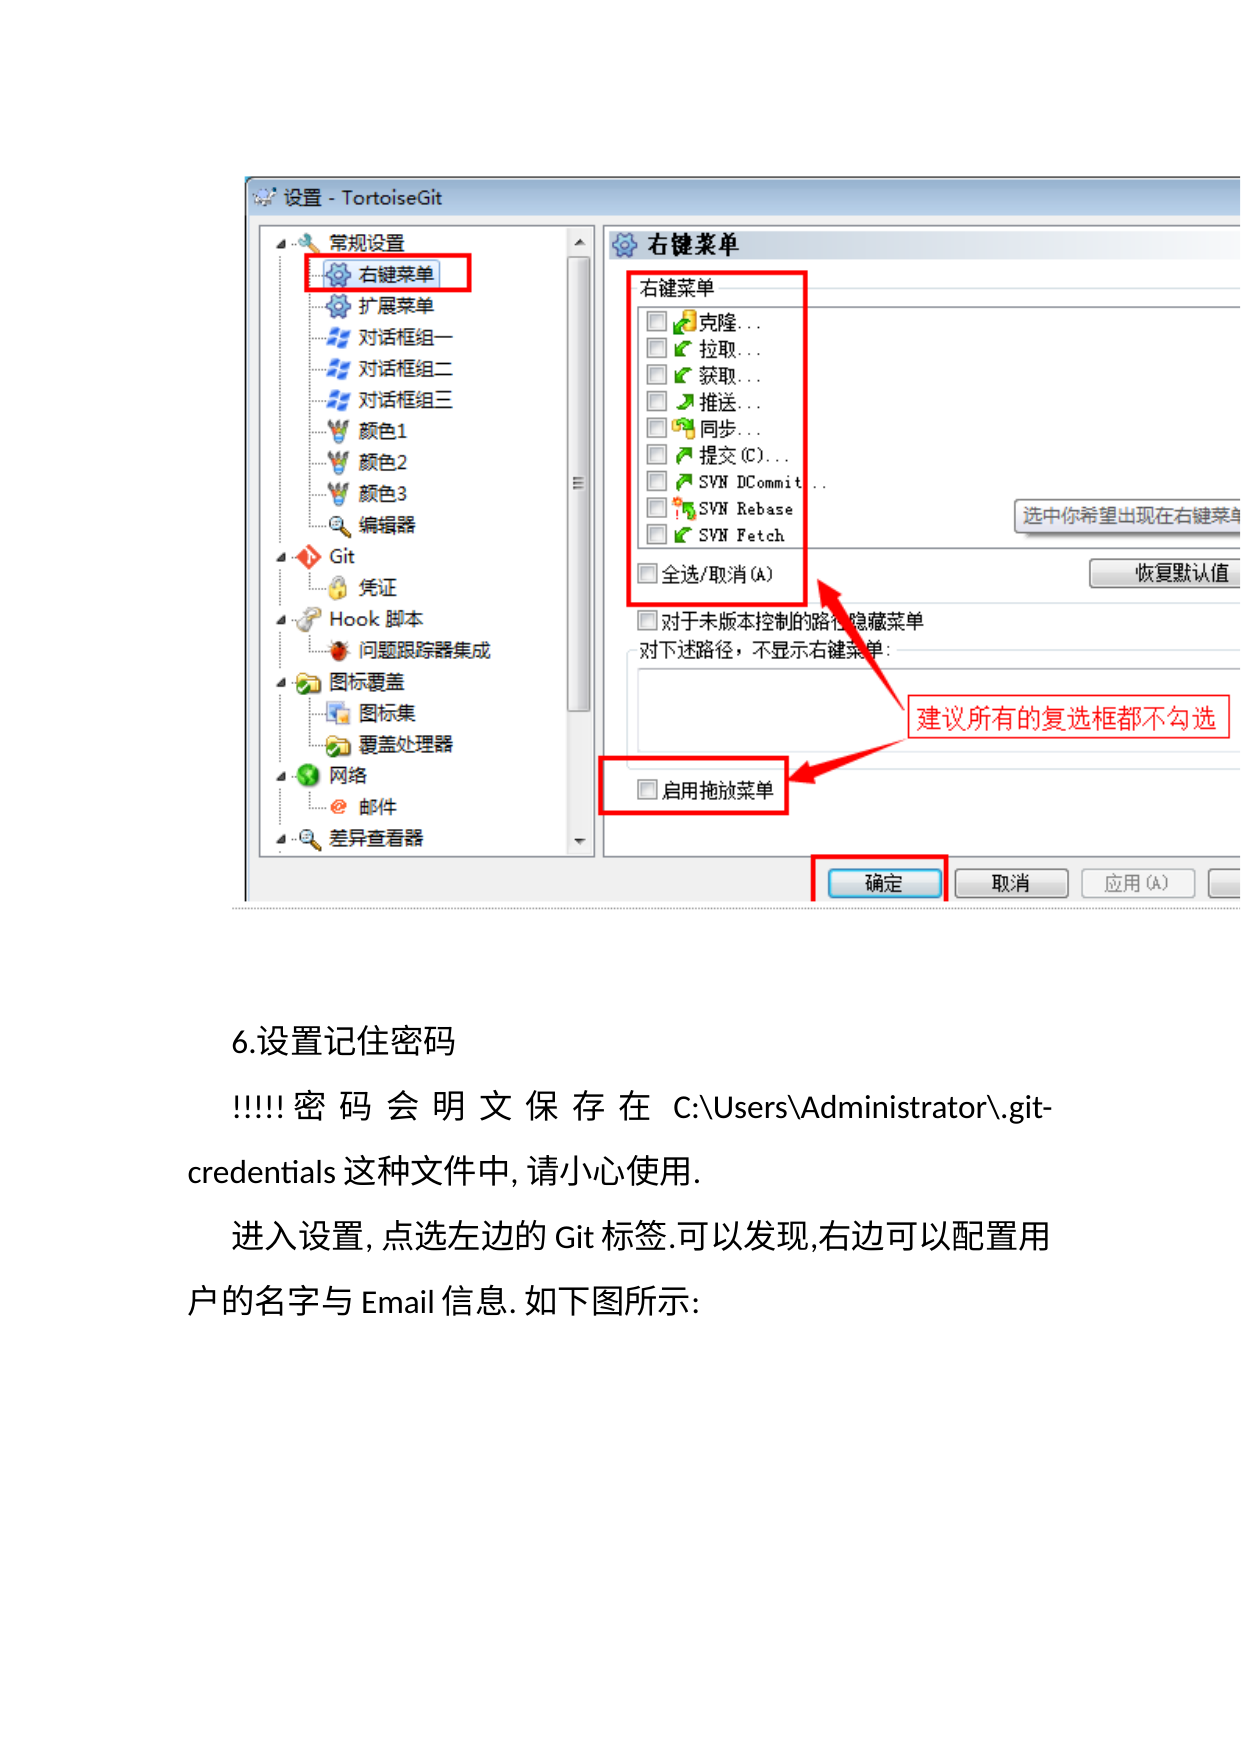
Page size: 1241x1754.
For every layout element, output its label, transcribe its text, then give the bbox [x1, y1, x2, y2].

text !!!!! 密码会明文保存在 C:\Users\Administrator\.git-credentials 这种文件中, 请小心使用. [187, 1072, 1053, 1202]
text 6.设置记住密码 [187, 1007, 1053, 1072]
picture [231, 162, 1241, 922]
text 进入设置, 点选左边的Git标签.可以发现,右边可以配置用户的名字与Email信息. 如下图所示: [187, 1202, 1053, 1332]
